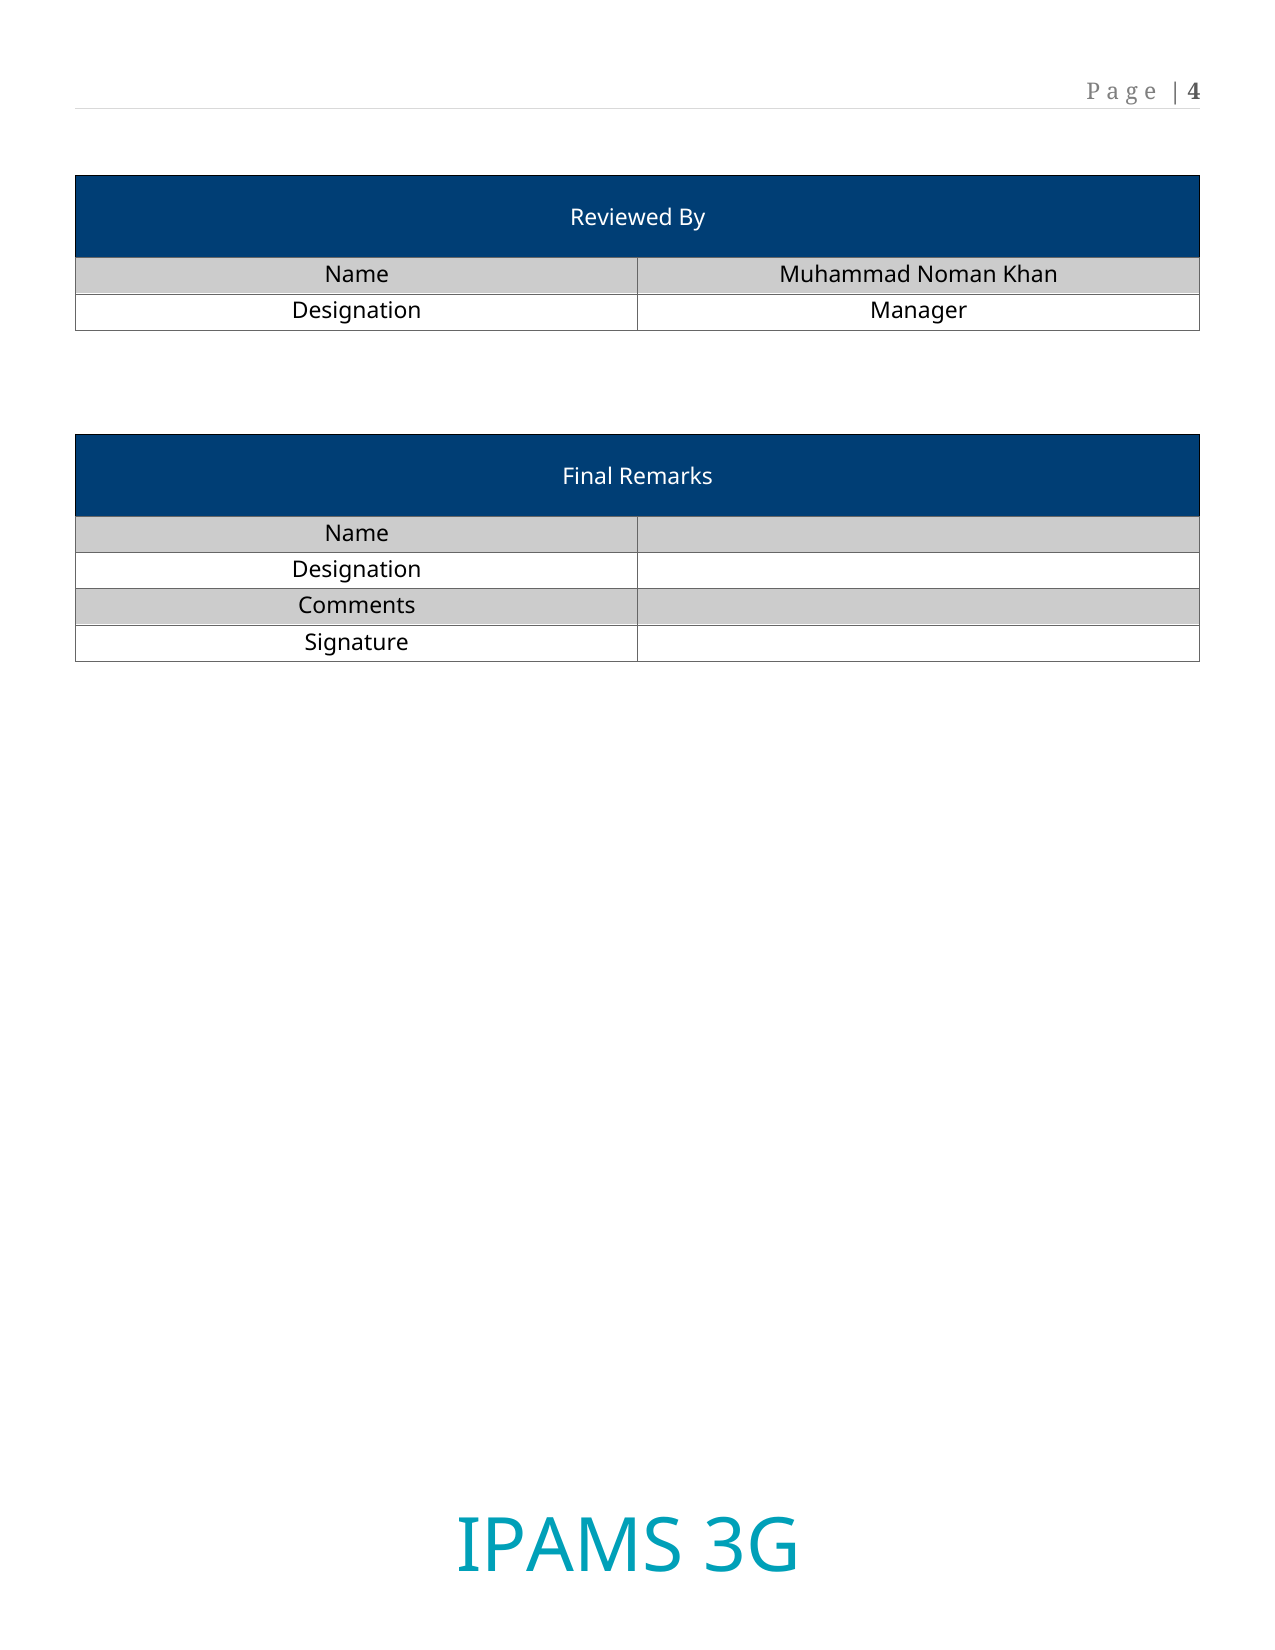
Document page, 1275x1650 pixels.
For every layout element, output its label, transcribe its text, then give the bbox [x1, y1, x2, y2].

table_cell [638, 553, 1199, 588]
table_cell Comments [76, 589, 637, 624]
table_cell Name [76, 517, 637, 552]
table_cell [638, 589, 1199, 624]
table_cell [638, 517, 1199, 552]
table_header Final Remarks [76, 435, 1199, 516]
table_cell Muhammad Noman Khan [638, 258, 1199, 293]
table_cell Designation [76, 553, 637, 588]
table_cell Designation [76, 295, 637, 329]
table_cell [638, 626, 1199, 661]
table_cell Name [76, 258, 637, 293]
table_header Reviewed By [76, 176, 1199, 257]
table_cell Manager [638, 295, 1199, 329]
table_cell Signature [76, 626, 637, 661]
